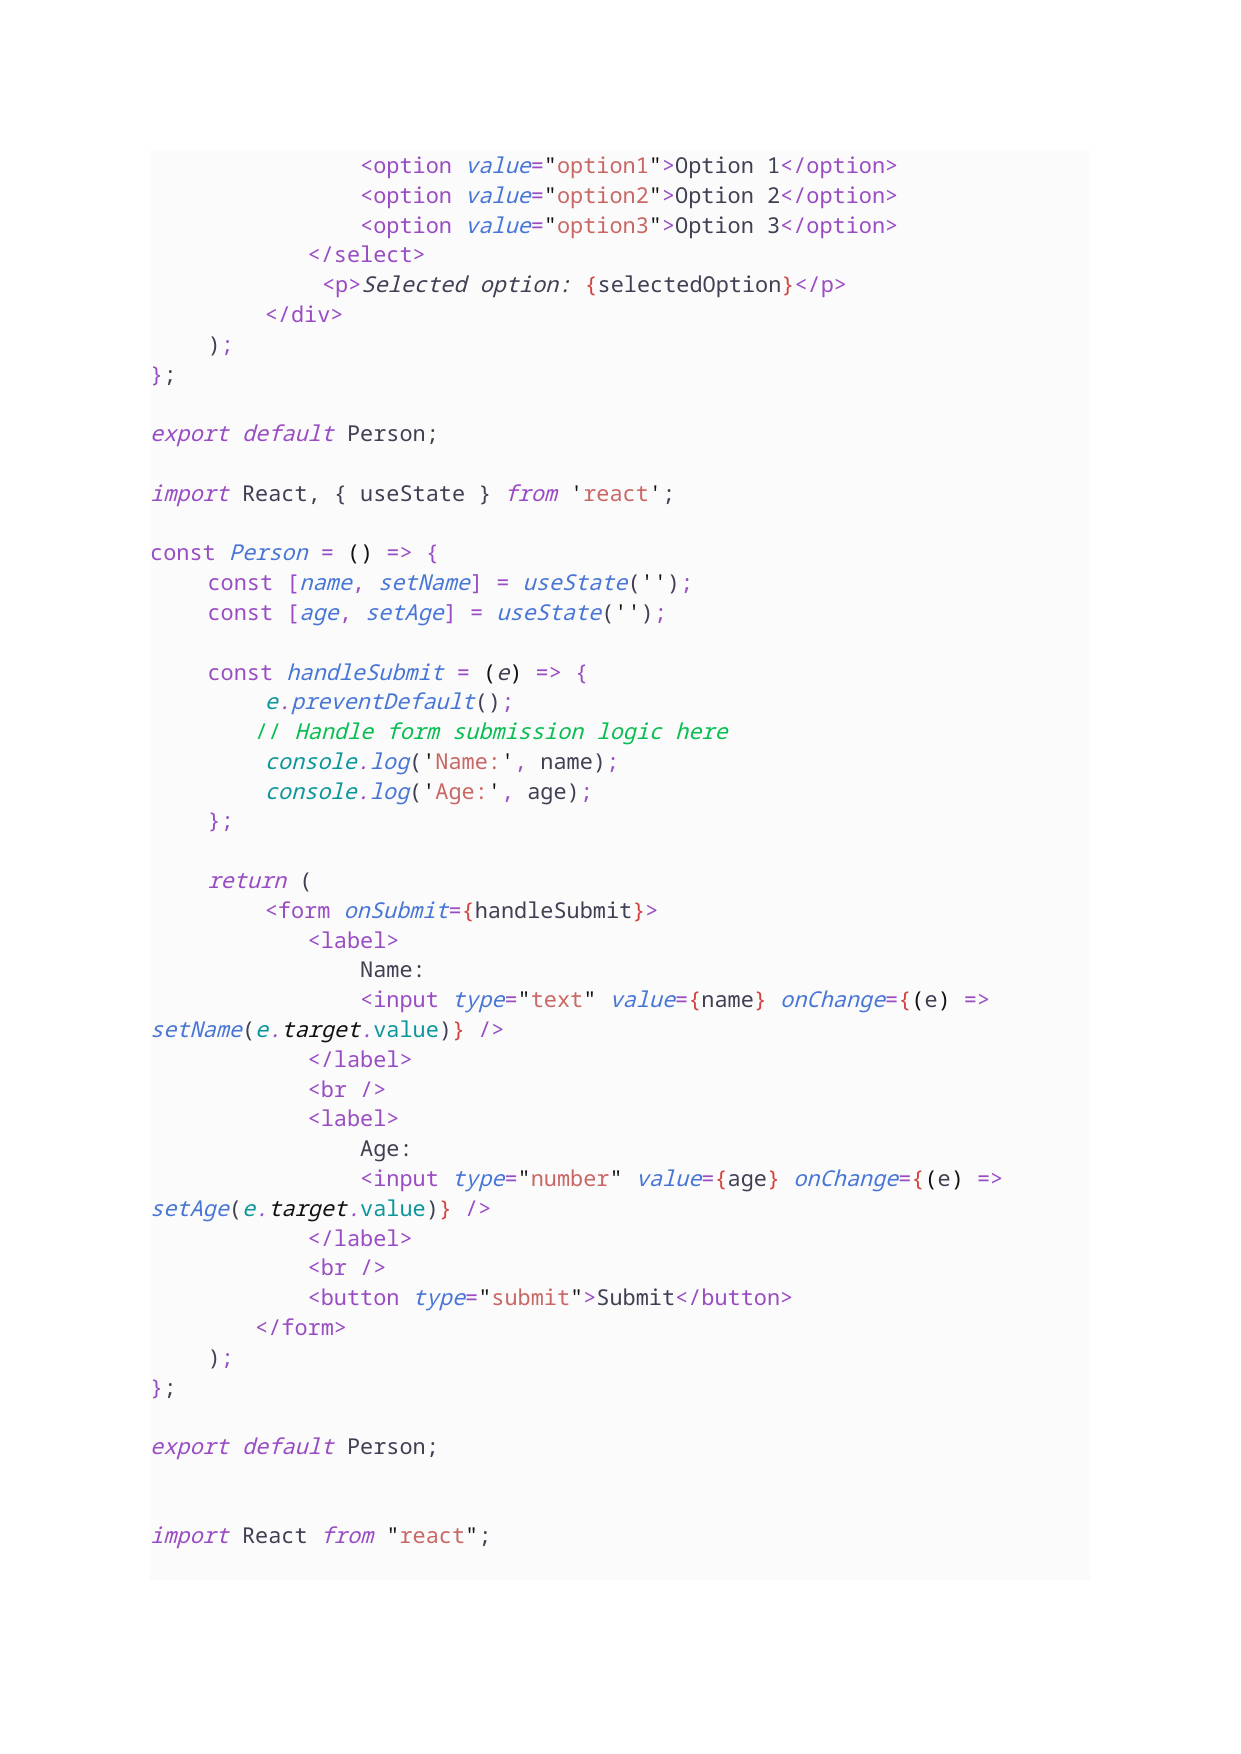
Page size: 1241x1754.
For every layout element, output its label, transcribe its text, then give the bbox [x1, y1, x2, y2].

text <p>Selected option: {selectedOption}</p> [150, 269, 1090, 299]
text Name: [150, 954, 1090, 984]
text <label> [150, 924, 1090, 954]
text <br /> [150, 1073, 1090, 1103]
text </div> [150, 299, 1090, 329]
text console.log('Name:', name); [150, 746, 1090, 776]
text <input type="text" value={name} onChange={(e) => setName(e.target.value)} /> [150, 984, 1090, 1044]
text <br /> [150, 1252, 1090, 1282]
text <button type="submit">Submit</button> [150, 1282, 1090, 1312]
text }; [150, 1371, 1090, 1401]
text console.log('Age:', age); [150, 776, 1090, 805]
text </label> [150, 1222, 1090, 1252]
text const [name, setName] = useState(''); [150, 567, 1090, 597]
text ); [150, 329, 1090, 358]
text // Handle form submission logic here [150, 716, 1090, 746]
text }; [150, 805, 1090, 835]
text <option value="option1">Option 1</option> [150, 150, 1090, 180]
text Age: [150, 1133, 1090, 1163]
text </select> [150, 239, 1090, 269]
text <label> [150, 1103, 1090, 1133]
text export default Person; [150, 1431, 1090, 1461]
text }; [150, 358, 1090, 388]
text return ( [150, 865, 1090, 895]
text <form onSubmit={handleSubmit}> [150, 895, 1090, 924]
text </form> [150, 1312, 1090, 1342]
text export default Person; [150, 418, 1090, 448]
text e.preventDefault(); [150, 686, 1090, 716]
text const handleSubmit = (e) => { [150, 656, 1090, 686]
text import React, { useState } from 'react'; [150, 478, 1090, 507]
text <option value="option3">Option 3</option> [150, 209, 1090, 239]
text </label> [150, 1044, 1090, 1073]
text <input type="number" value={age} onChange={(e) => setAge(e.target.value)} /> [150, 1163, 1090, 1222]
text <option value="option2">Option 2</option> [150, 180, 1090, 209]
text const [age, setAge] = useState(''); [150, 597, 1090, 627]
text const Person = () => { [150, 537, 1090, 567]
text import React from "react"; [150, 1520, 1090, 1550]
text ); [150, 1342, 1090, 1371]
